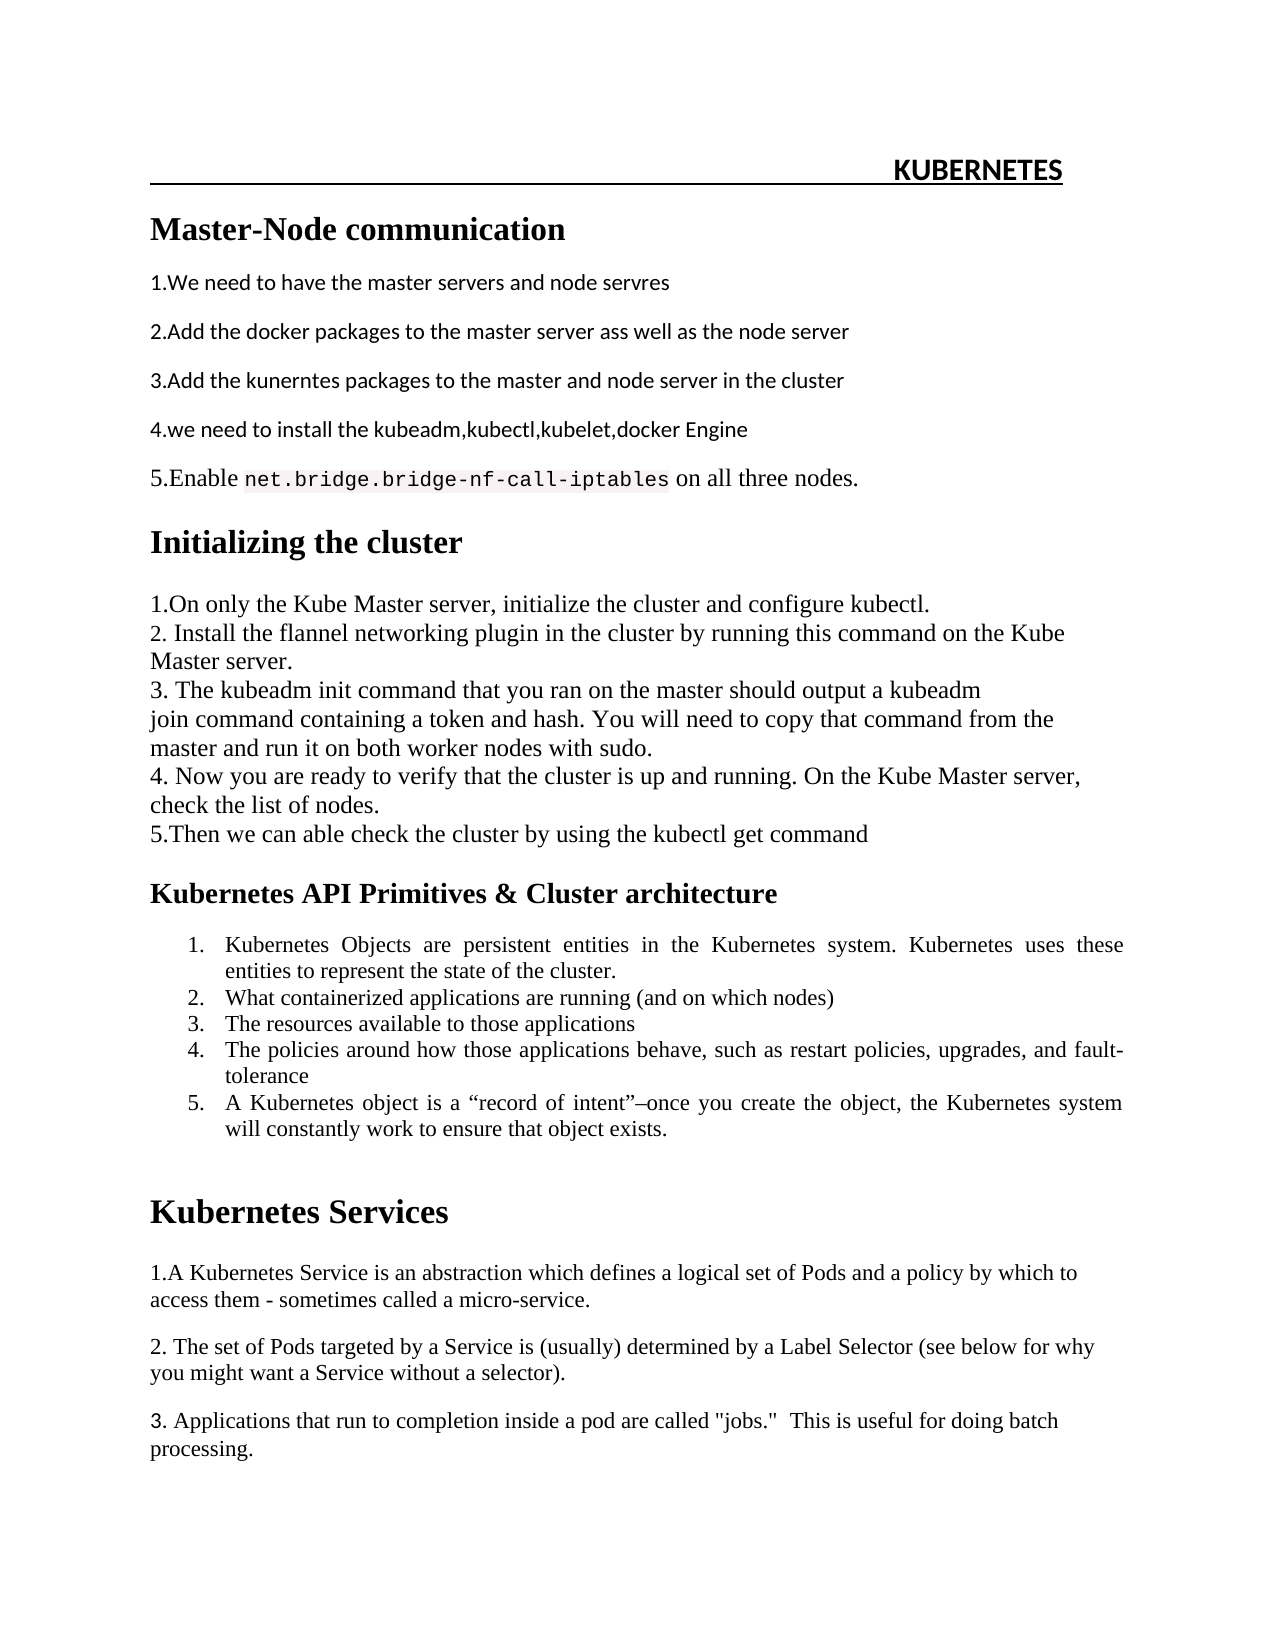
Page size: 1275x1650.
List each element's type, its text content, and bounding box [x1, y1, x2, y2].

text Initializing the cluster [150, 522, 1125, 560]
list The resources available to those applications [187, 1010, 1125, 1036]
text 1.We need to have the master servers and node servres [150, 268, 1125, 296]
text Kubernetes Services [150, 1191, 1125, 1231]
text 4.we need to install the kubeadm,kubectl,kubelet,docker Engine [150, 415, 1125, 443]
text 5.Then we can able check the cluster by using the kubectl get command [150, 819, 1125, 848]
text 5.Enable net.bridge.bridge-nf-call-iptables on all three nodes. [150, 463, 1125, 493]
text 2. Install the flannel networking plugin in the cluster by running this command on the Kube Master server. [150, 618, 1125, 675]
text 1.A Kubernetes Service is an abstraction which defines a logical set of Pods and a policy by which to access them - sometimes called a micro-service. [150, 1259, 1125, 1312]
text 4. Now you are ready to verify that the cluster is up and running. On the Kube Master server, check the list of nodes. [150, 761, 1125, 819]
text 3. Applications that run to completion inside a pod are called "jobs." This is useful for doing batch processing. [150, 1407, 1125, 1461]
text 3.Add the kunerntes packages to the master and node server in the cluster [150, 366, 1125, 394]
text Master-Node communication [150, 209, 1125, 247]
text 2.Add the docker packages to the master server ass well as the node server [150, 317, 1125, 345]
text Kubernetes API Primitives & Cluster architecture [150, 876, 1125, 910]
text 3. The kubeadm init command that you ran on the master should output a kubeadm join command containing a token and hash. You will need to copy that command from the master and run it on both worker nodes with sudo. [150, 675, 1125, 761]
text 1.On only the Kube Master server, initialize the cluster and configure kubectl. [150, 589, 1125, 618]
list Kubernetes Objects are persistent entities in the Kubernetes system. Kubernetes uses these entities to represent the state of the cluster. [187, 931, 1125, 983]
list The policies around how those applications behave, such as restart policies, upgrades, and fault-tolerance [187, 1036, 1125, 1089]
text KUBERNETES [150, 150, 1125, 188]
list What containerized applications are running (and on which nodes) [187, 983, 1125, 1010]
list A Kubernetes object is a “record of intent”–once you create the object, the Kubernetes system will constantly work to ensure that object exists. [187, 1089, 1125, 1142]
text 2. The set of Pods targeted by a Service is (usually) determined by a Label Selector (see below for why you might want a Service without a selector). [150, 1333, 1125, 1386]
